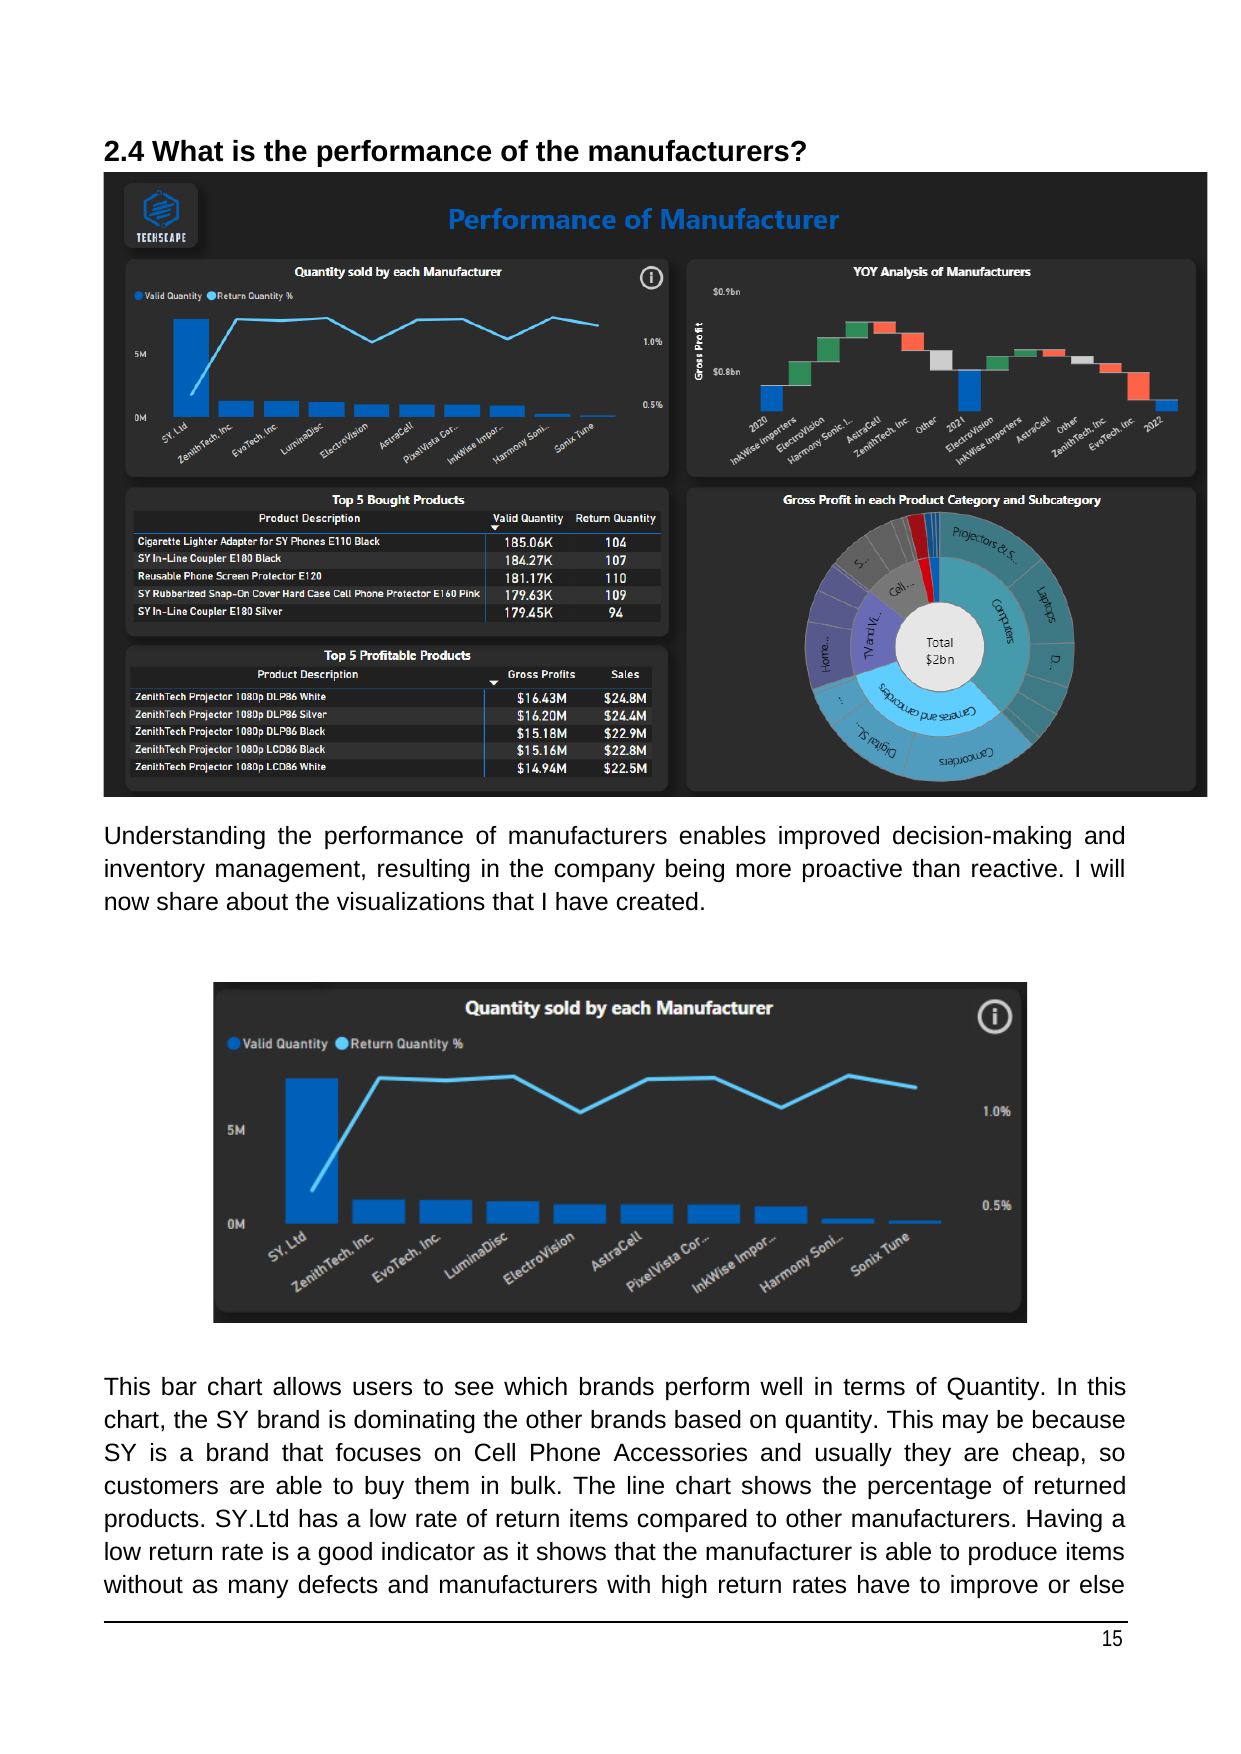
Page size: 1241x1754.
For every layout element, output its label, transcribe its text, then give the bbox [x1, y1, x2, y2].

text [103, 1372, 1128, 1599]
subtitle 2.4 What is the performance of the manufacturers? [103, 134, 1128, 168]
text Understanding the performance of manufacturers enables improved decision-making and inventory management, resulting in the company being more proactive than reactive. I will now share about the visualizations that I have created. [103, 821, 1128, 916]
picture [103, 172, 1208, 797]
picture [213, 982, 1028, 1323]
